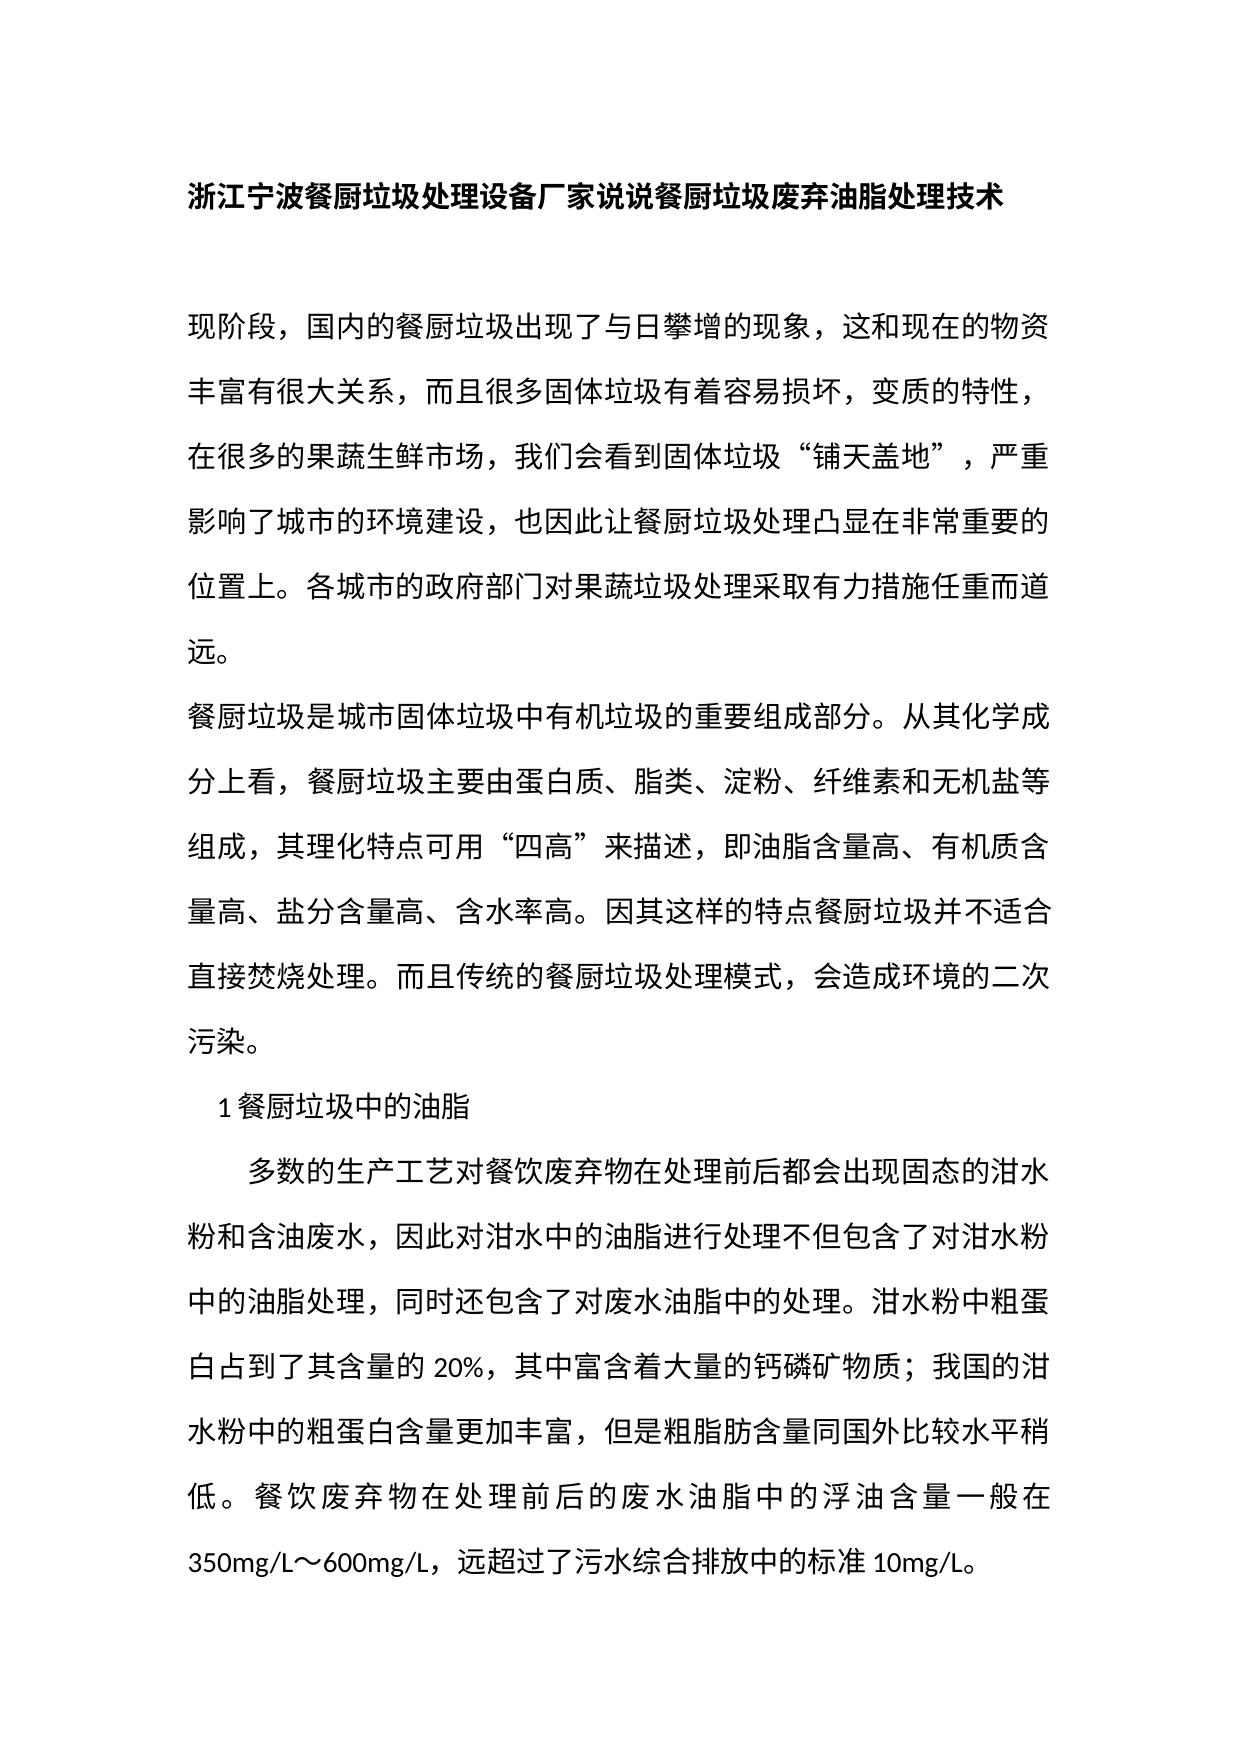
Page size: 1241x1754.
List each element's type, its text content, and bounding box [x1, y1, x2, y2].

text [187, 1072, 1053, 1592]
text 现阶段，国内的餐厨垃圾出现了与日攀增的现象，这和现在的物资丰富有很大关系，而且很多固体垃圾有着容易损坏，变质的特性，在很多的果蔬生鲜市场，我们会看到固体垃圾“铺天盖地”，严重影响了城市的环境建设，也因此让餐厨垃圾处理凸显在非常重要的位置上。各城市的政府部门对果蔬垃圾处理采取有力措施任重而道远。 [187, 292, 1053, 682]
text 浙江宁波餐厨垃圾处理设备厂家说说餐厨垃圾废弃油脂处理技术 [187, 162, 1053, 227]
text 餐厨垃圾是城市固体垃圾中有机垃圾的重要组成部分。从其化学成分上看，餐厨垃圾主要由蛋白质、脂类、淀粉、纤维素和无机盐等组成，其理化特点可用“四高”来描述，即油脂含量高、有机质含量高、盐分含量高、含水率高。因其这样的特点餐厨垃圾并不适合直接焚烧处理。而且传统的餐厨垃圾处理模式，会造成环境的二次污染。 [187, 682, 1053, 1072]
